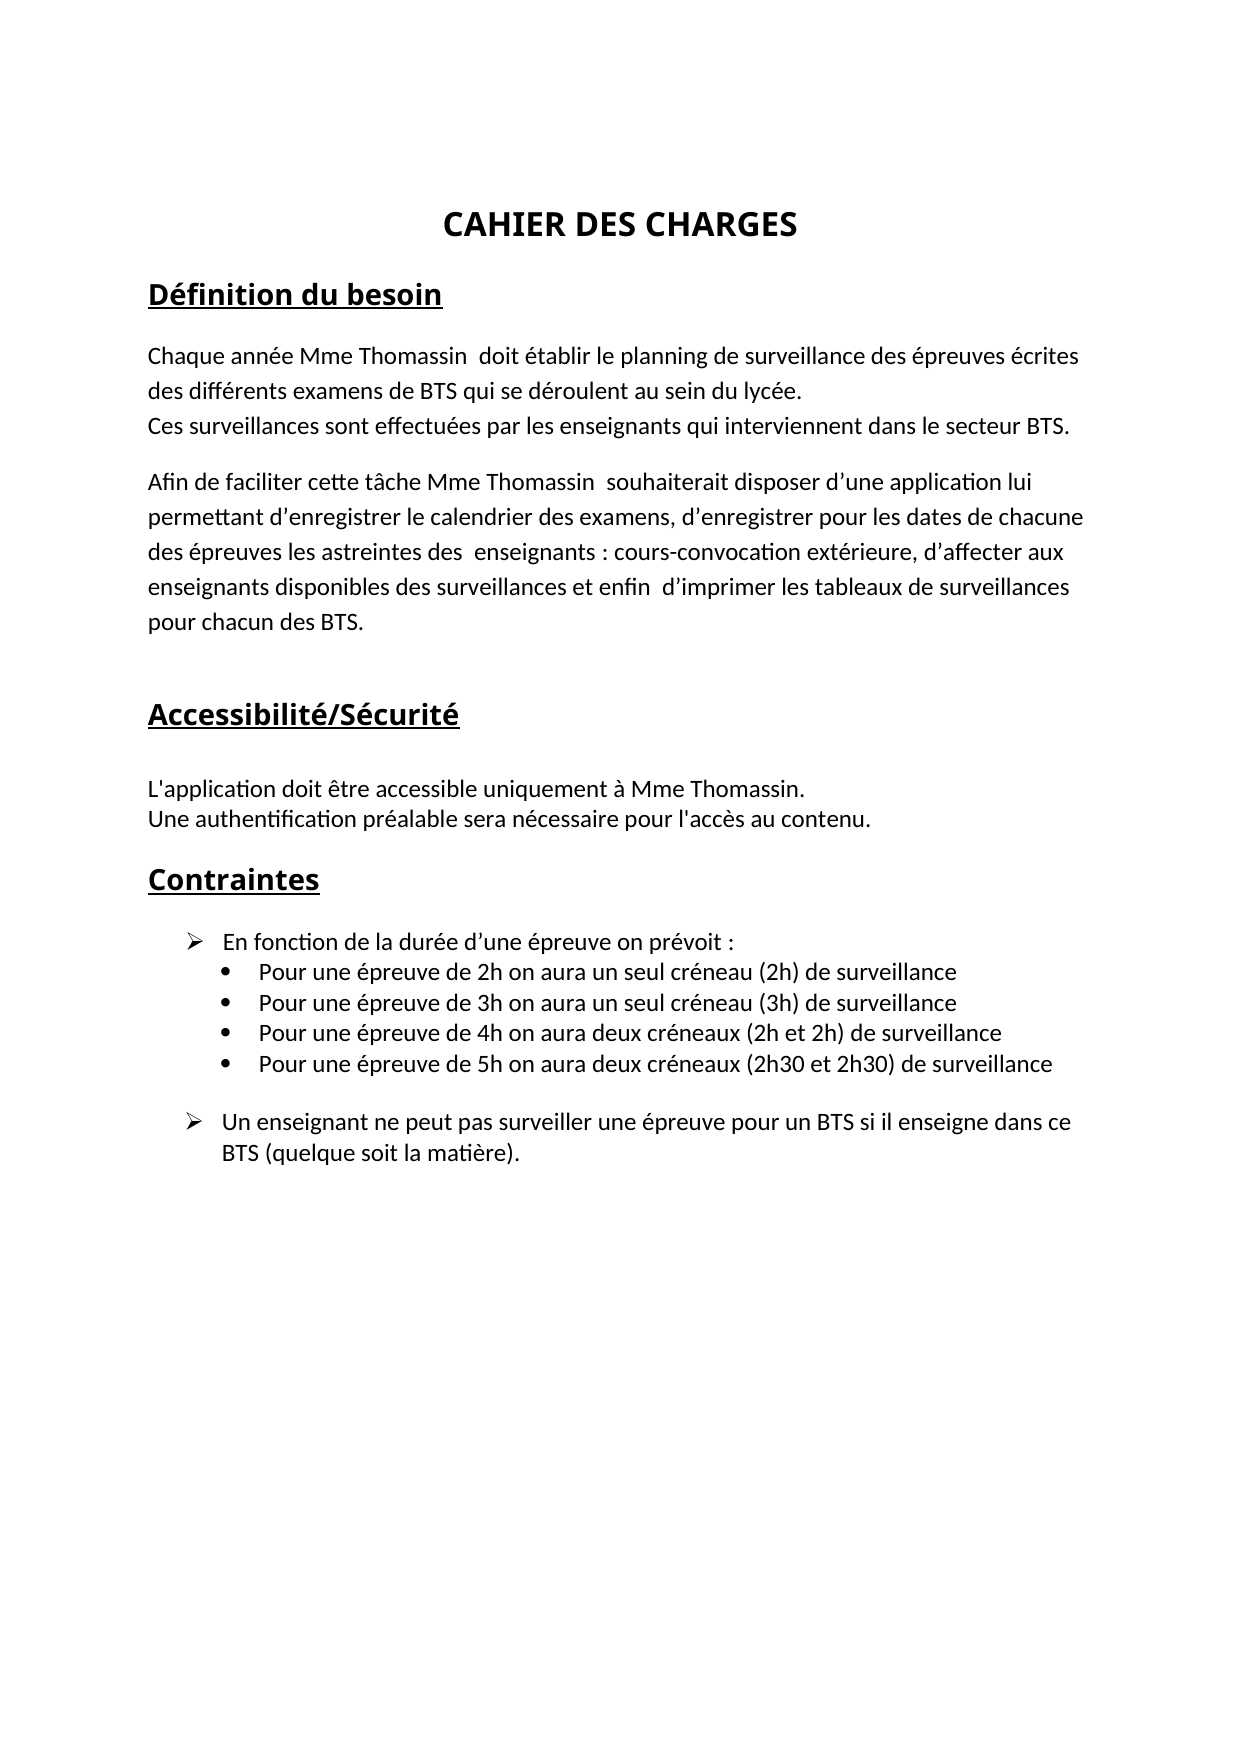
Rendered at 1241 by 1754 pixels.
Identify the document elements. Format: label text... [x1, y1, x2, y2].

list Pour une épreuve de 2h on aura un seul créneau (2h) de surveillance [221, 956, 1092, 987]
text Définition du besoin [148, 274, 1092, 313]
list Un enseignant ne peut pas surveiller une épreuve pour un BTS si il enseigne dans ce BTS (quelque soit la matière). [184, 1107, 1092, 1168]
text Contraintes [148, 859, 1092, 899]
text CAHIER DES CHARGES [148, 201, 1092, 246]
text Chaque année Mme Thomassin doit établir le planning de surveillance des épreuves écrites des différents examens de BTS qui se déroulent au sein du lycée. Ces surveillances sont effectuées par les enseignants qui interviennent dans le secteur BTS. [148, 340, 1092, 441]
text Afin de faciliter cette tâche Mme Thomassin souhaiterait disposer d’une application lui permettant d’enregistrer le calendrier des examens, d’enregistrer pour les dates de chacune des épreuves les astreintes des enseignants : cours-convocation extérieure, d’affecter aux enseignants disponibles des surveillances et enfin d’imprimer les tableaux de surveillances pour chacun des BTS. [148, 466, 1092, 669]
list Pour une épreuve de 3h on aura un seul créneau (3h) de surveillance [221, 987, 1092, 1017]
list Pour une épreuve de 4h on aura deux créneaux (2h et 2h) de surveillance [221, 1017, 1092, 1048]
text Accessibilité/Sécurité L'application doit être accessible uniquement à Mme Thomassin. [148, 694, 1092, 804]
list Pour une épreuve de 5h on aura deux créneaux (2h30 et 2h30) de surveillance [221, 1048, 1092, 1107]
list En fonction de la durée d’une épreuve on prévoit : [185, 926, 1092, 956]
text Une authentification préalable sera nécessaire pour l'accès au contenu. [148, 804, 1092, 834]
